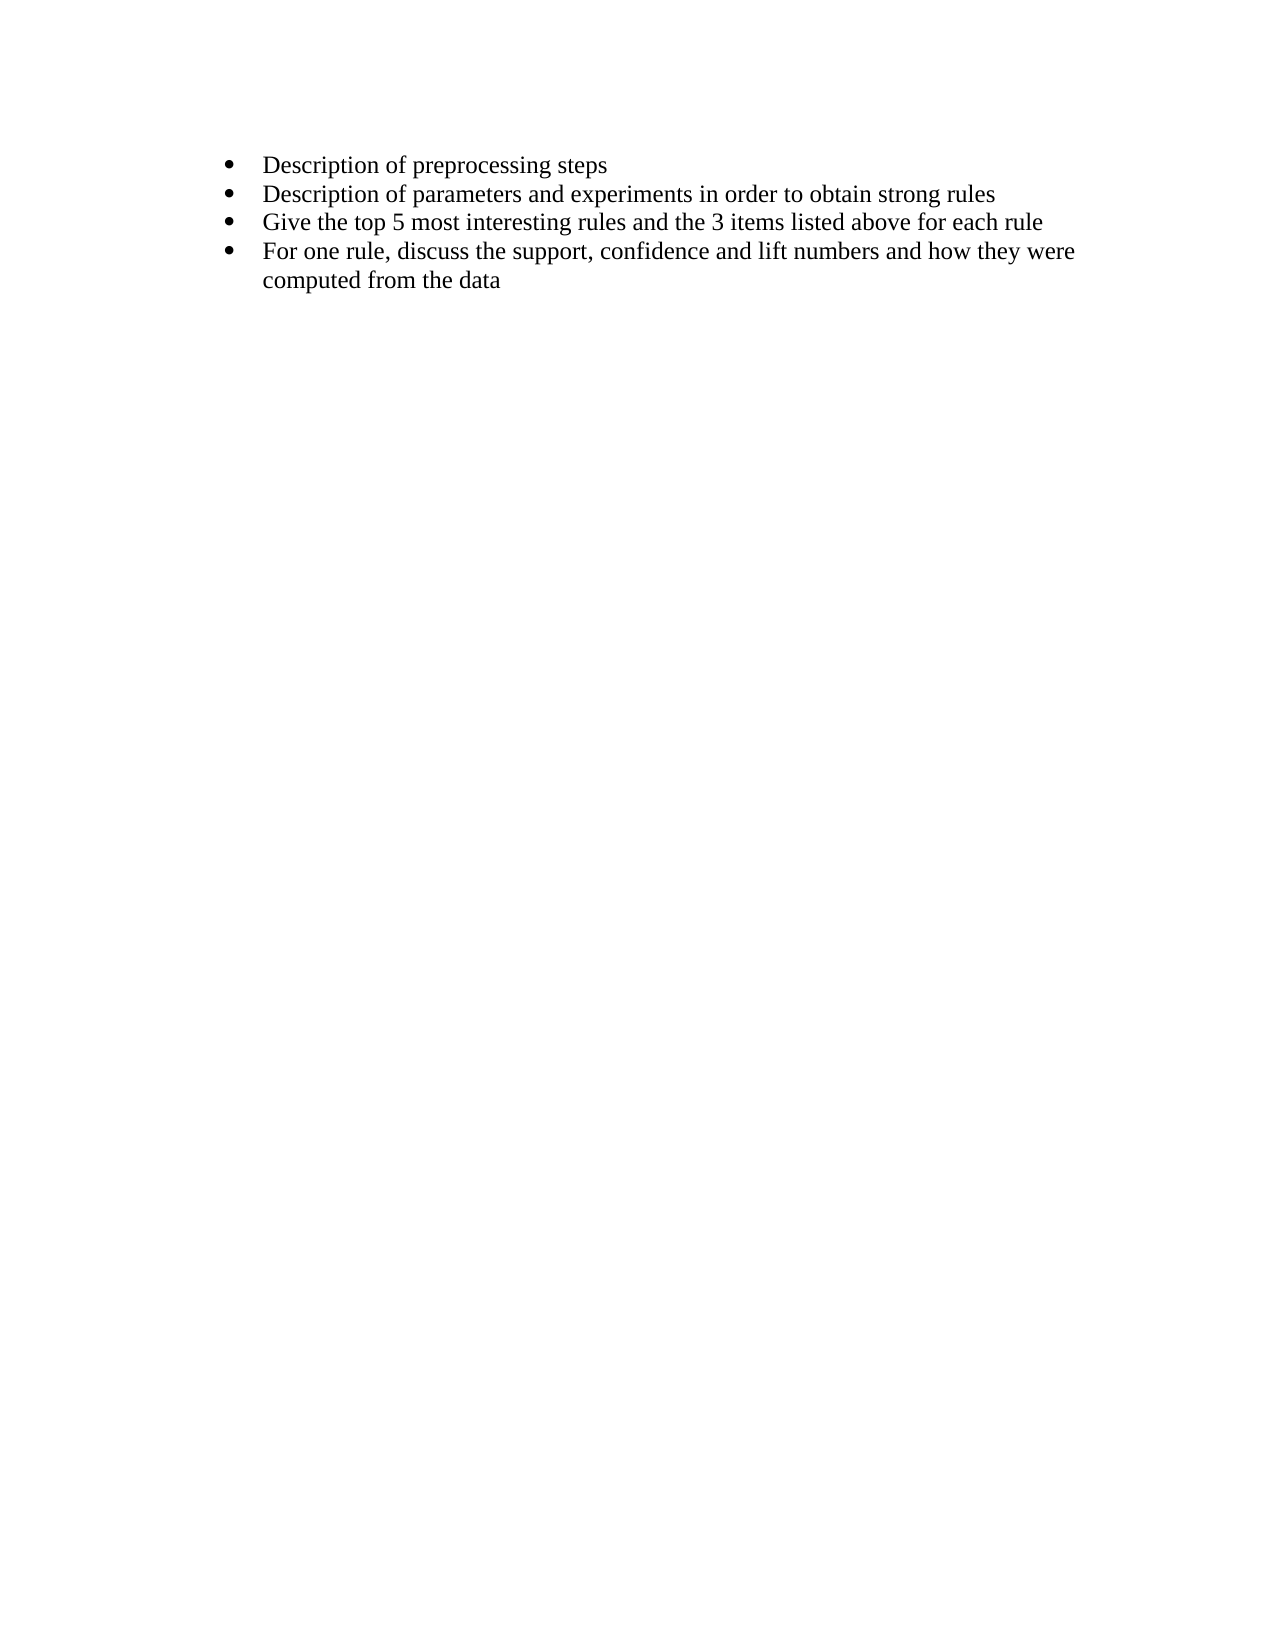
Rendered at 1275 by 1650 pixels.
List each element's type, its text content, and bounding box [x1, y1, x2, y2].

list Give the top 5 most interesting rules and the 3 items listed above for each rule [225, 207, 1087, 236]
list Description of preprocessing steps [225, 150, 1087, 179]
list Description of parameters and experiments in order to obtain strong rules [225, 179, 1087, 207]
list For one rule, discuss the support, confidence and lift numbers and how they were computed from the data [225, 236, 1087, 294]
